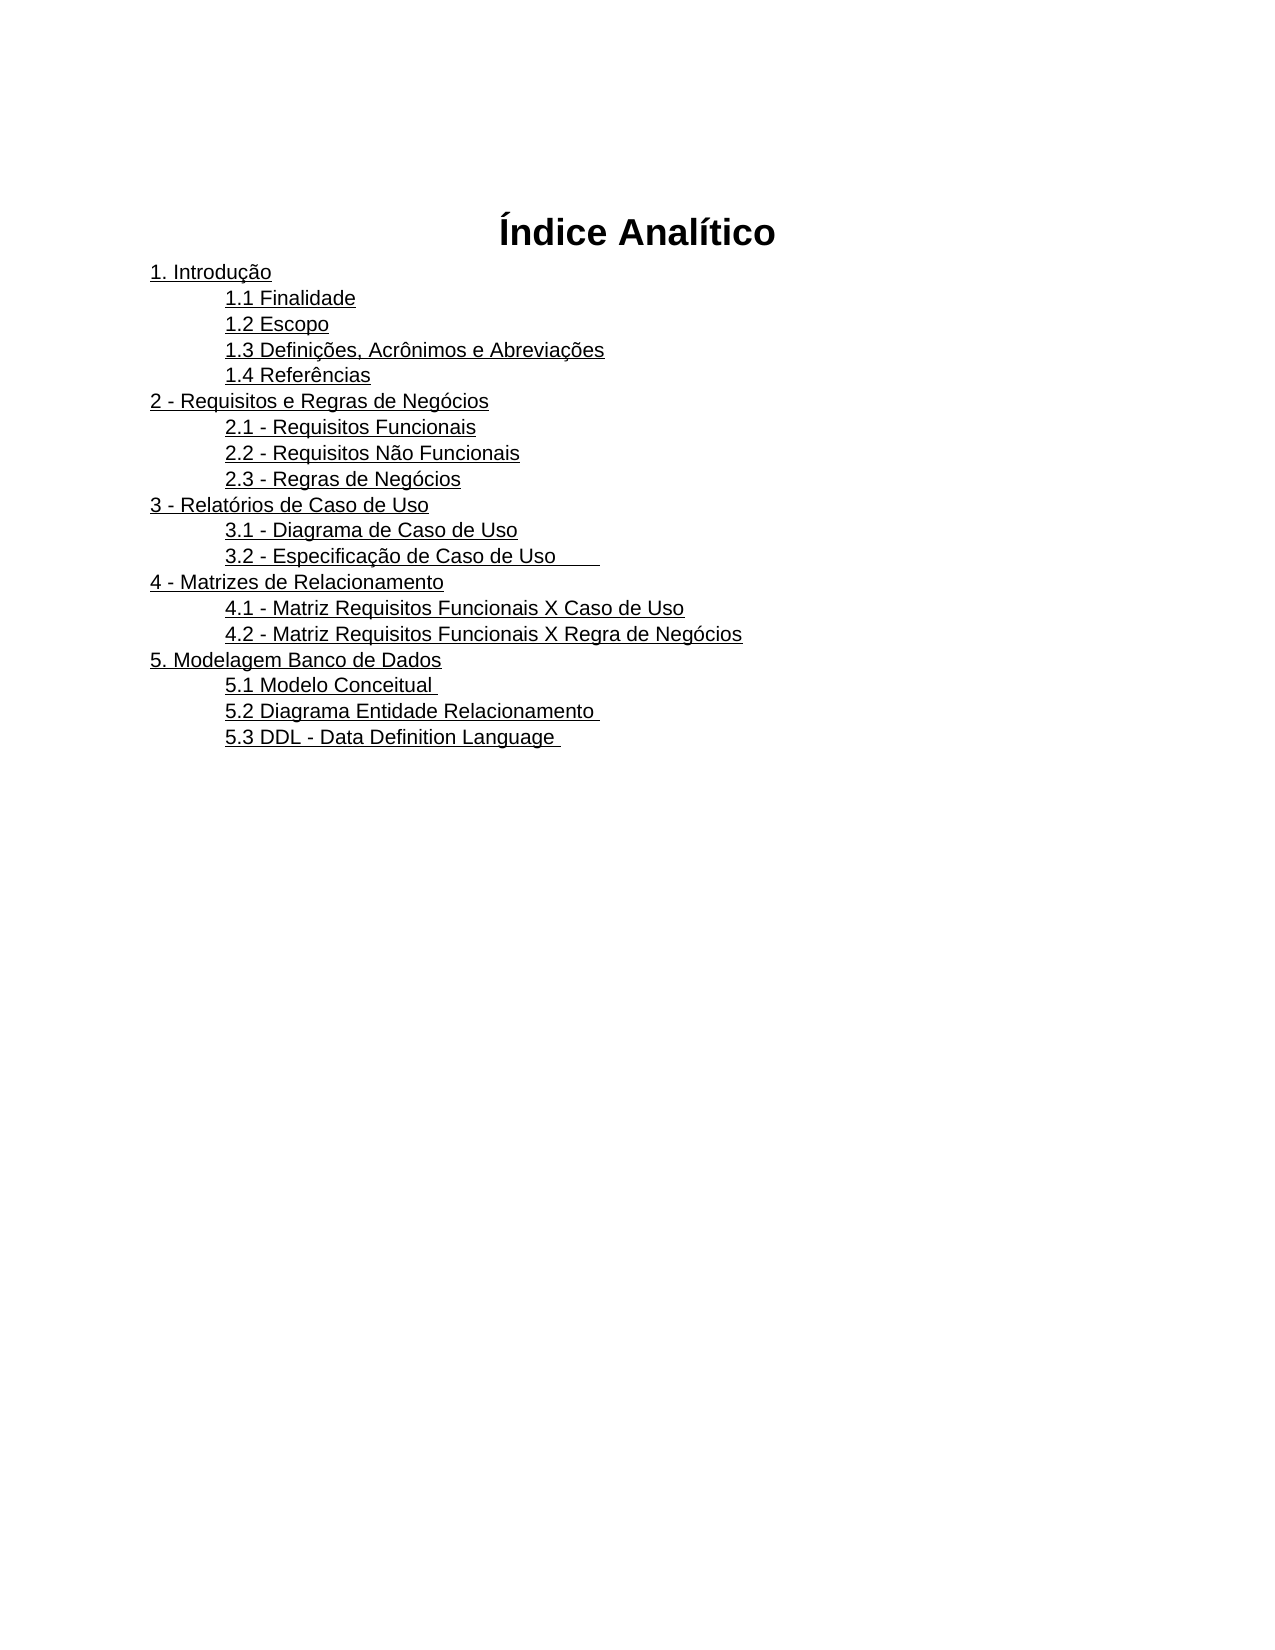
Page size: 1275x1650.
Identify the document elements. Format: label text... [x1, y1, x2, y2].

text 2.3 - Regras de Negócios [225, 467, 1125, 491]
text 3.2 - Especificação de Caso de Uso [225, 544, 1125, 568]
text 4.1 - Matriz Requisitos Funcionais X Caso de Uso [225, 596, 1125, 620]
text 1.4 Referências [150, 363, 1125, 387]
text 3 - Relatórios de Caso de Uso [150, 492, 1125, 516]
text 3.1 - Diagrama de Caso de Uso [225, 518, 1125, 542]
text 4.2 - Matriz Requisitos Funcionais X Regra de Negócios [225, 622, 1125, 646]
text 4 - Matrizes de Relacionamento [150, 570, 1125, 594]
text 1.1 Finalidade [150, 286, 1125, 310]
text 5.2 Diagrama Entidade Relacionamento [225, 699, 1125, 723]
text 1. Introdução [150, 260, 1125, 284]
text Índice Analítico [150, 210, 1125, 253]
text 2.2 - Requisitos Não Funcionais [225, 441, 1125, 465]
text 5.1 Modelo Conceitual [225, 673, 1125, 697]
text 2.1 - Requisitos Funcionais [225, 415, 1125, 439]
text 1.3 Definições, Acrônimos e Abreviações [150, 337, 1125, 361]
text 5.3 DDL - Data Definition Language [225, 725, 1125, 749]
text 1.2 Escopo [150, 312, 1125, 336]
text 2 - Requisitos e Regras de Negócios [150, 389, 1125, 413]
text 5. Modelagem Banco de Dados [150, 647, 1125, 671]
